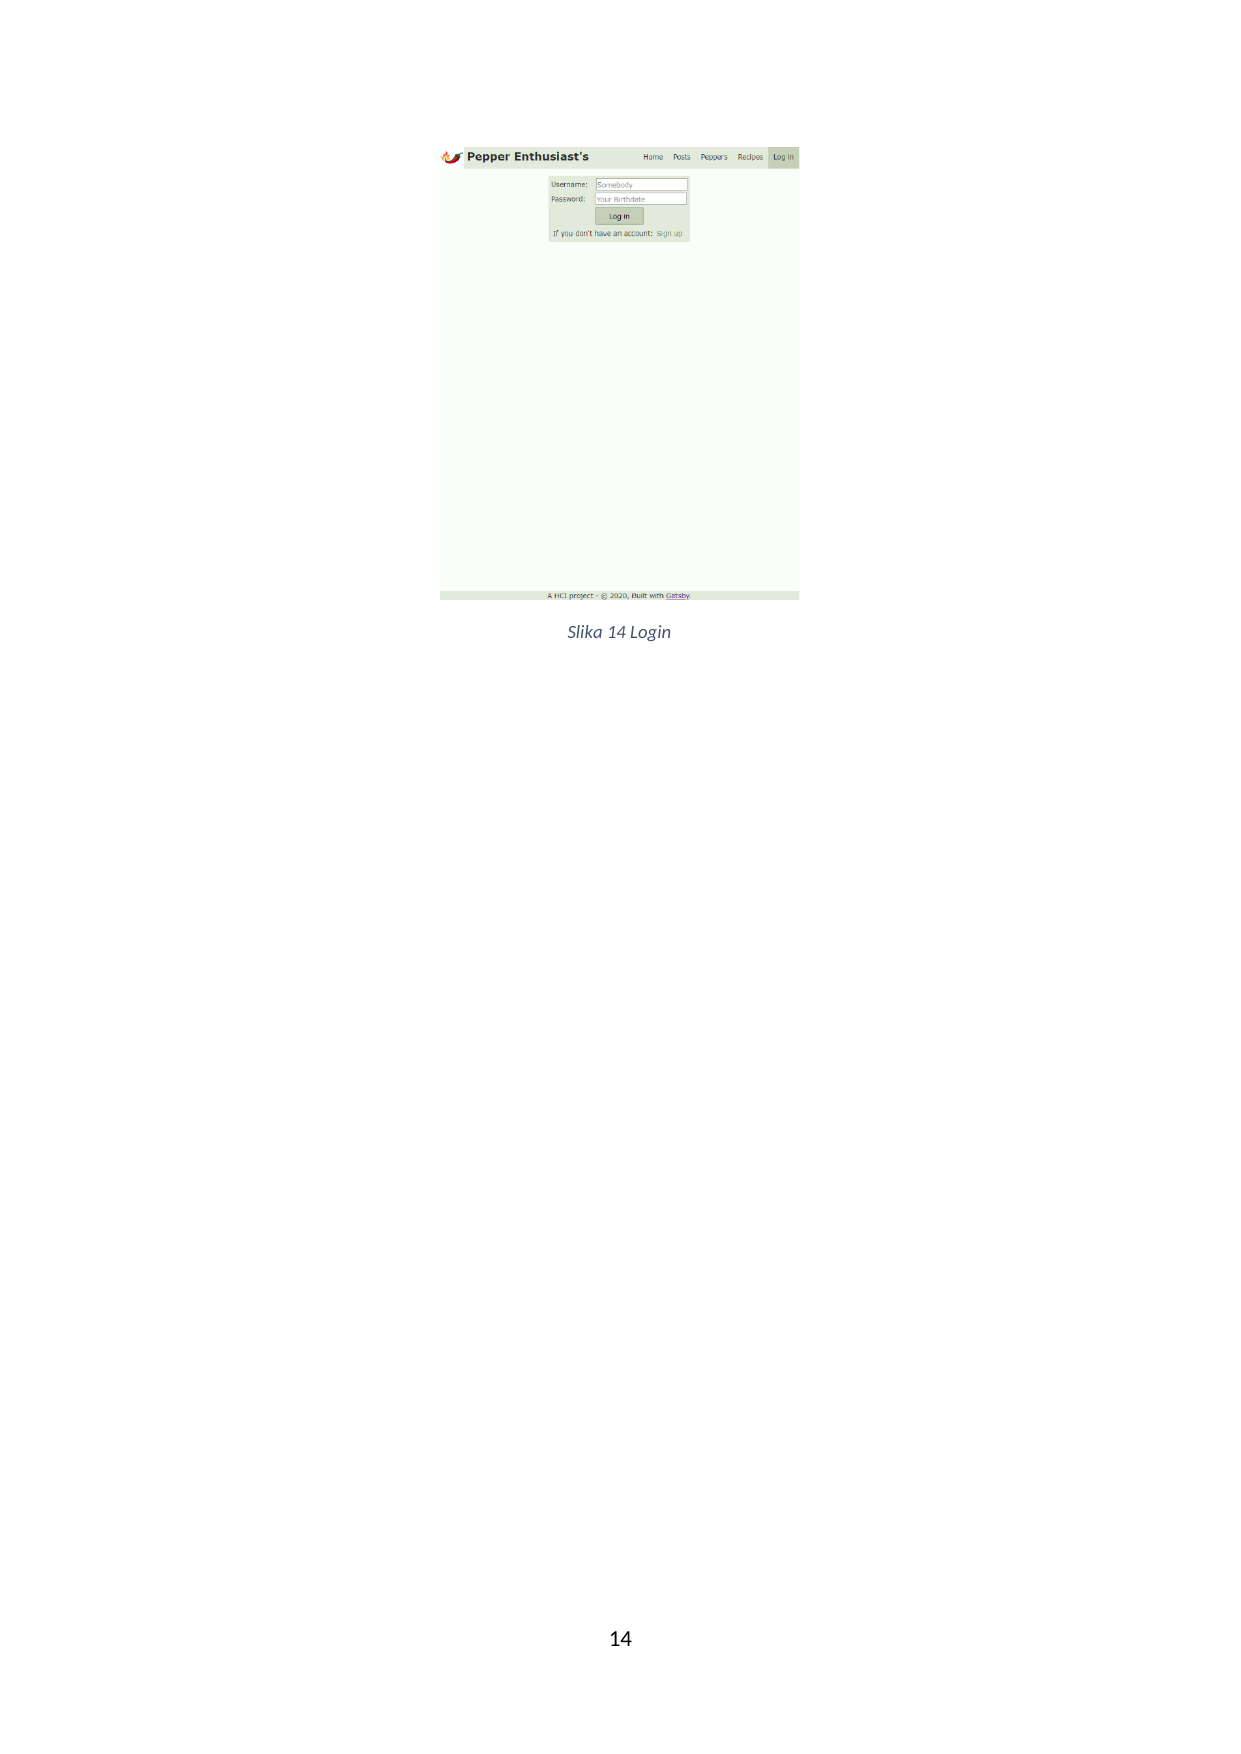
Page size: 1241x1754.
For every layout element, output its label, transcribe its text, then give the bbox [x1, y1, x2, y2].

picture [147, 147, 1091, 602]
